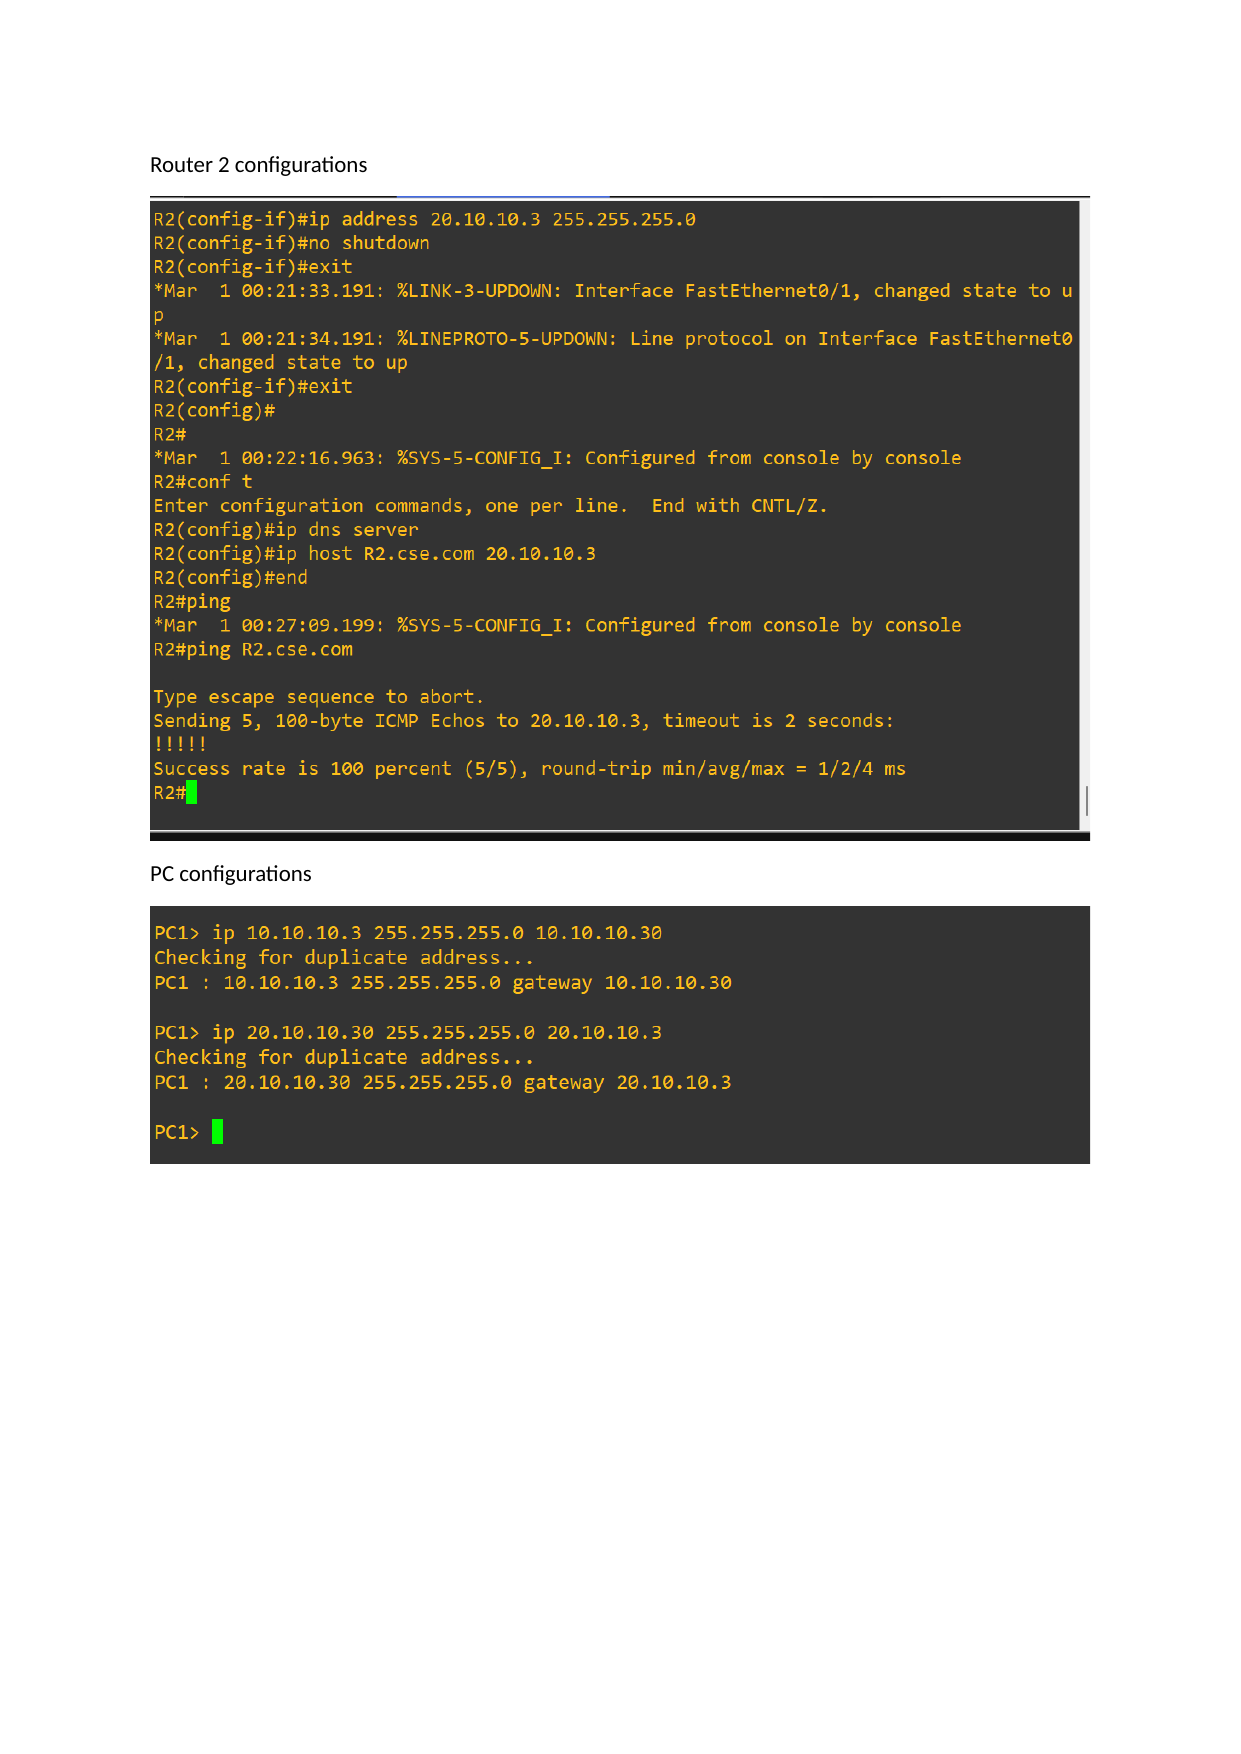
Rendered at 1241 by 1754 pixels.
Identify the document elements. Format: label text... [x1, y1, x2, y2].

text Router 2 configurations [150, 150, 1090, 178]
picture [150, 196, 1091, 841]
text PC configurations [150, 859, 1090, 887]
picture [150, 906, 1091, 1164]
